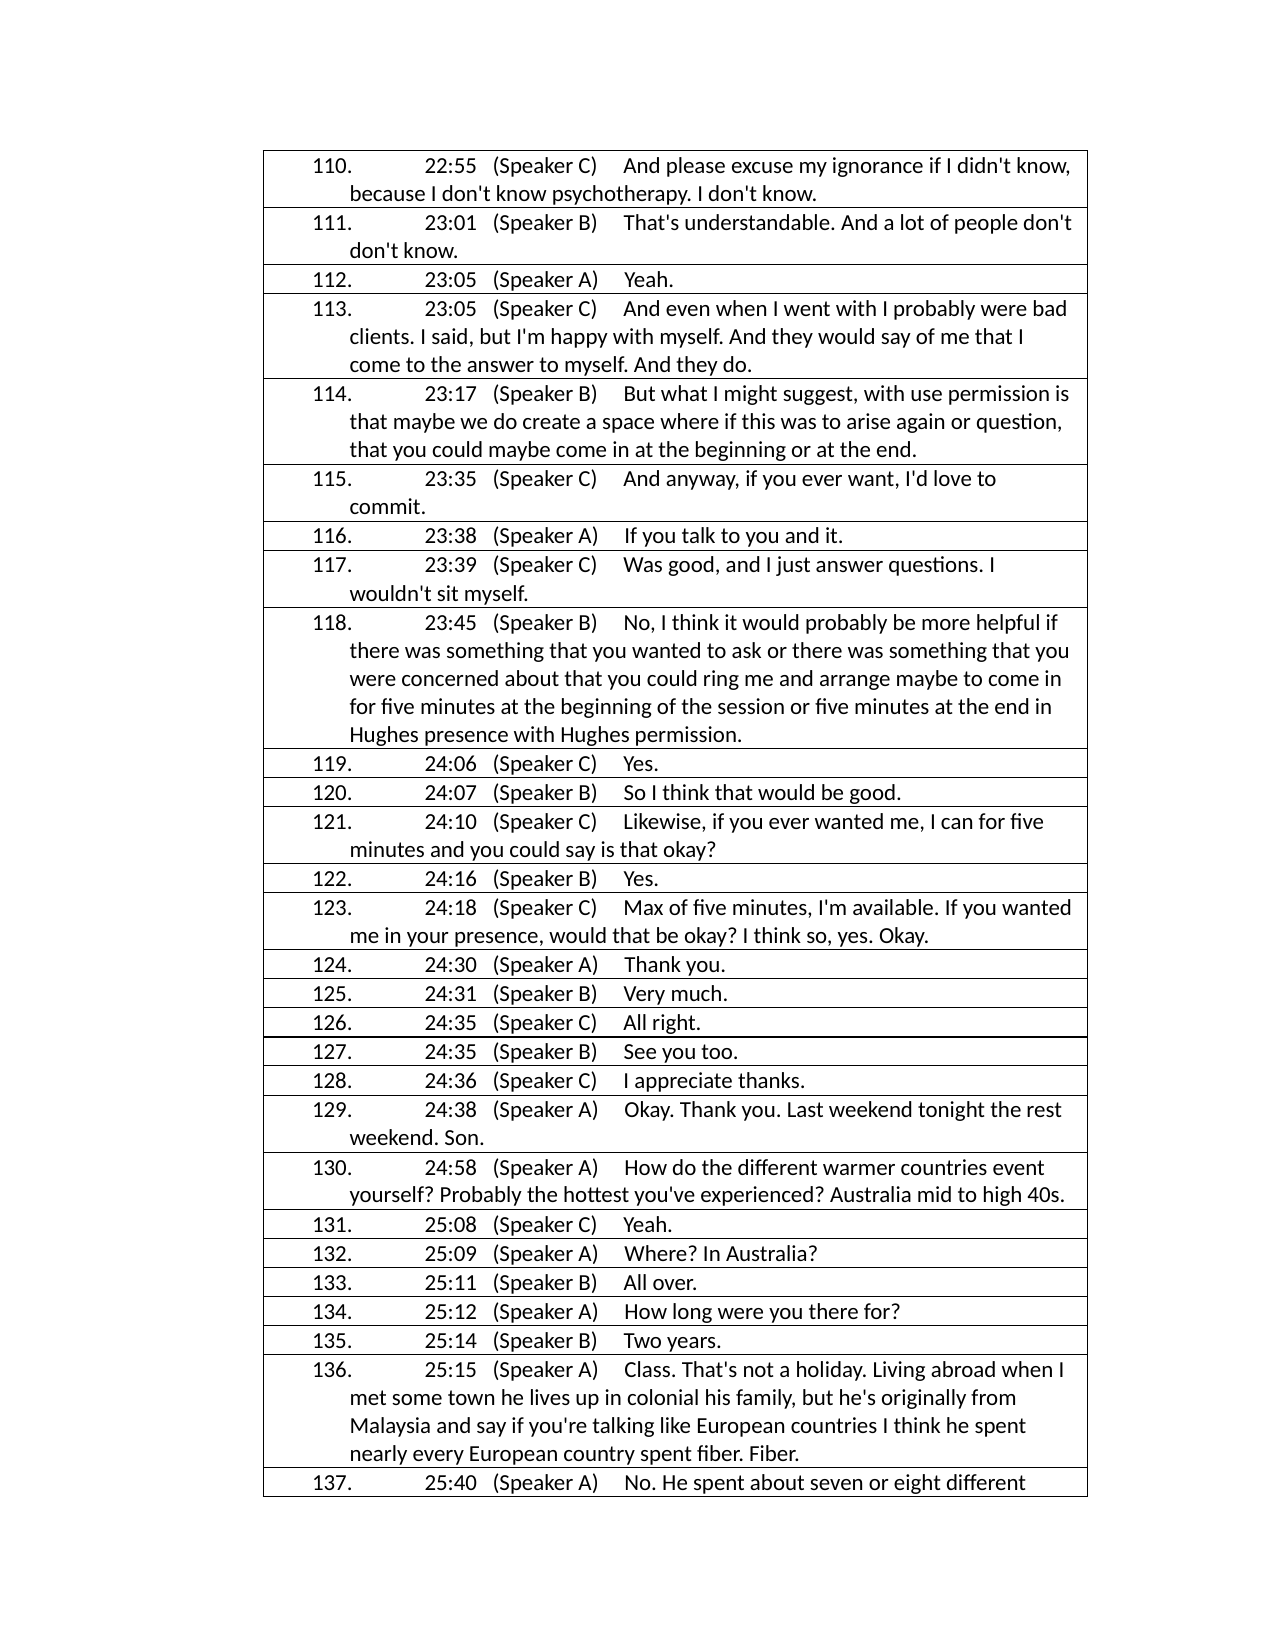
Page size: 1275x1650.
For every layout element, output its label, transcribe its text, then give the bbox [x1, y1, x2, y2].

table_cell 24:06 (Speaker C) Yes. [264, 749, 1087, 777]
table_cell 24:07 (Speaker B) So I think that would be good. [264, 778, 1087, 806]
table_cell 24:38 (Speaker A) Okay. Thank you. Last weekend tonight the rest weekend. Son. [264, 1096, 1087, 1152]
table_cell 25:15 (Speaker A) Class. That's not a holiday. Living abroad when I met some town he lives up in colonial his family, but he's originally from Malaysia and say if you're talking like European countries I think he spent nearly every European country spent fiber. Fiber. [264, 1355, 1087, 1467]
table_cell 25:12 (Speaker A) How long were you there for? [264, 1297, 1087, 1325]
table_cell 23:05 (Speaker C) And even when I went with I probably were bad clients. I said, but I'm happy with myself. And they would say of me that I come to the answer to myself. And they do. [264, 294, 1087, 378]
table_cell 24:16 (Speaker B) Yes. [264, 864, 1087, 892]
table_cell 23:39 (Speaker C) Was good, and I just answer questions. I wouldn't sit myself. [264, 551, 1087, 607]
table_cell 24:35 (Speaker B) See you too. [264, 1038, 1087, 1065]
table_cell 25:08 (Speaker C) Yeah. [264, 1210, 1087, 1238]
table_cell 24:30 (Speaker A) Thank you. [264, 950, 1087, 978]
table_cell 24:18 (Speaker C) Max of five minutes, I'm available. If you wanted me in your presence, would that be okay? I think so, yes. Okay. [264, 893, 1087, 949]
table_cell 23:17 (Speaker B) But what I might suggest, with use permission is that maybe we do create a space where if this was to arise again or question, that you could maybe come in at the beginning or at the end. [264, 379, 1087, 463]
table_cell 25:09 (Speaker A) Where? In Australia? [264, 1239, 1087, 1267]
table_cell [264, 1468, 1087, 1496]
table_cell 24:36 (Speaker C) I appreciate thanks. [264, 1066, 1087, 1094]
table_cell 22:55 (Speaker C) And please excuse my ignorance if I didn't know, because I don't know psychotherapy. I don't know. [264, 151, 1087, 207]
table_cell 24:31 (Speaker B) Very much. [264, 979, 1087, 1007]
table_cell 23:38 (Speaker A) If you talk to you and it. [264, 522, 1087, 549]
table_cell 23:35 (Speaker C) And anyway, if you ever want, I'd love to commit. [264, 465, 1087, 521]
table_cell 23:45 (Speaker B) No, I think it would probably be more helpful if there was something that you wanted to ask or there was something that you were concerned about that you could ring me and arrange maybe to come in for five minutes at the beginning of the session or five minutes at the end in Hughes presence with Hughes permission. [264, 608, 1087, 748]
table_cell 24:35 (Speaker C) All right. [264, 1008, 1087, 1036]
table_cell 25:11 (Speaker B) All over. [264, 1268, 1087, 1296]
table_cell 23:01 (Speaker B) That's understandable. And a lot of people don't don't know. [264, 208, 1087, 264]
table_cell 24:10 (Speaker C) Likewise, if you ever wanted me, I can for five minutes and you could say is that okay? [264, 807, 1087, 863]
table_cell 23:05 (Speaker A) Yeah. [264, 265, 1087, 293]
table_cell 25:14 (Speaker B) Two years. [264, 1326, 1087, 1354]
table_cell 24:58 (Speaker A) How do the different warmer countries event yourself? Probably the hottest you've experienced? Australia mid to high 40s. [264, 1153, 1087, 1209]
